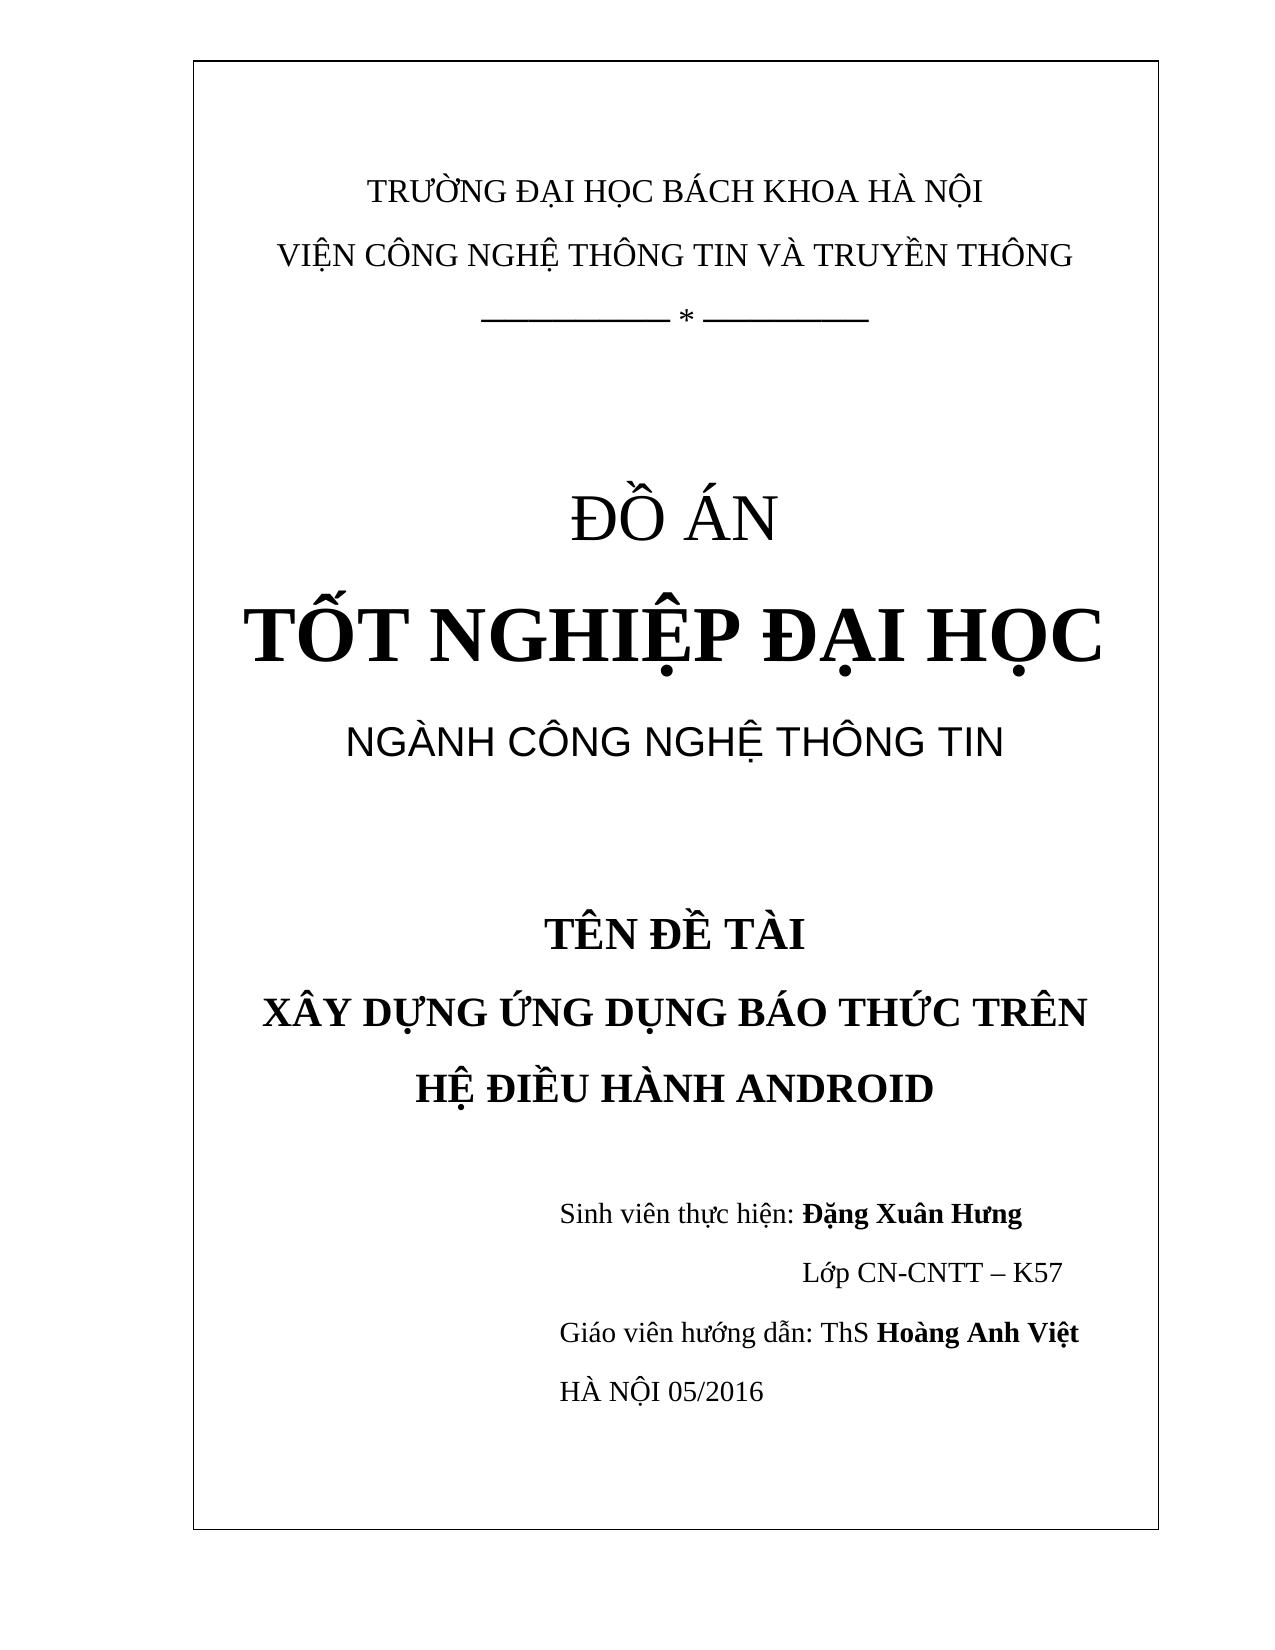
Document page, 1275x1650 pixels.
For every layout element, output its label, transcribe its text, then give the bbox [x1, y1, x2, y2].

text Lớp CN-CNTT – K57 [712, 1256, 1162, 1289]
text NGÀNH CÔNG NGHỆ THÔNG TIN [112, 717, 1162, 765]
text TRƯỜNG ĐẠI HỌC BÁCH KHOA HÀ NỘI [112, 171, 1162, 209]
text Sinh viên thực hiện: Đặng Xuân Hưng [412, 1196, 1162, 1230]
text XÂY DỰNG ỨNG DỤNG BÁO THỨC TRÊN [112, 988, 1162, 1036]
text TÊN ĐỀ TÀI [112, 906, 1162, 959]
text ──────── * ─────── [112, 301, 1162, 339]
text Giáo viên hướng dẫn: ThS Hoàng Anh Việt [450, 1315, 1162, 1348]
text VIỆN CÔNG NGHỆ THÔNG TIN VÀ TRUYỀN THÔNG [112, 236, 1162, 274]
text TỐT NGHIỆP ĐẠI HỌC [112, 588, 1162, 679]
text HÀ NỘI 05/2016 [450, 1374, 1162, 1408]
text HỆ ĐIỀU HÀNH ANDROID [112, 1064, 1162, 1112]
text ĐỒ ÁN [112, 479, 1162, 555]
